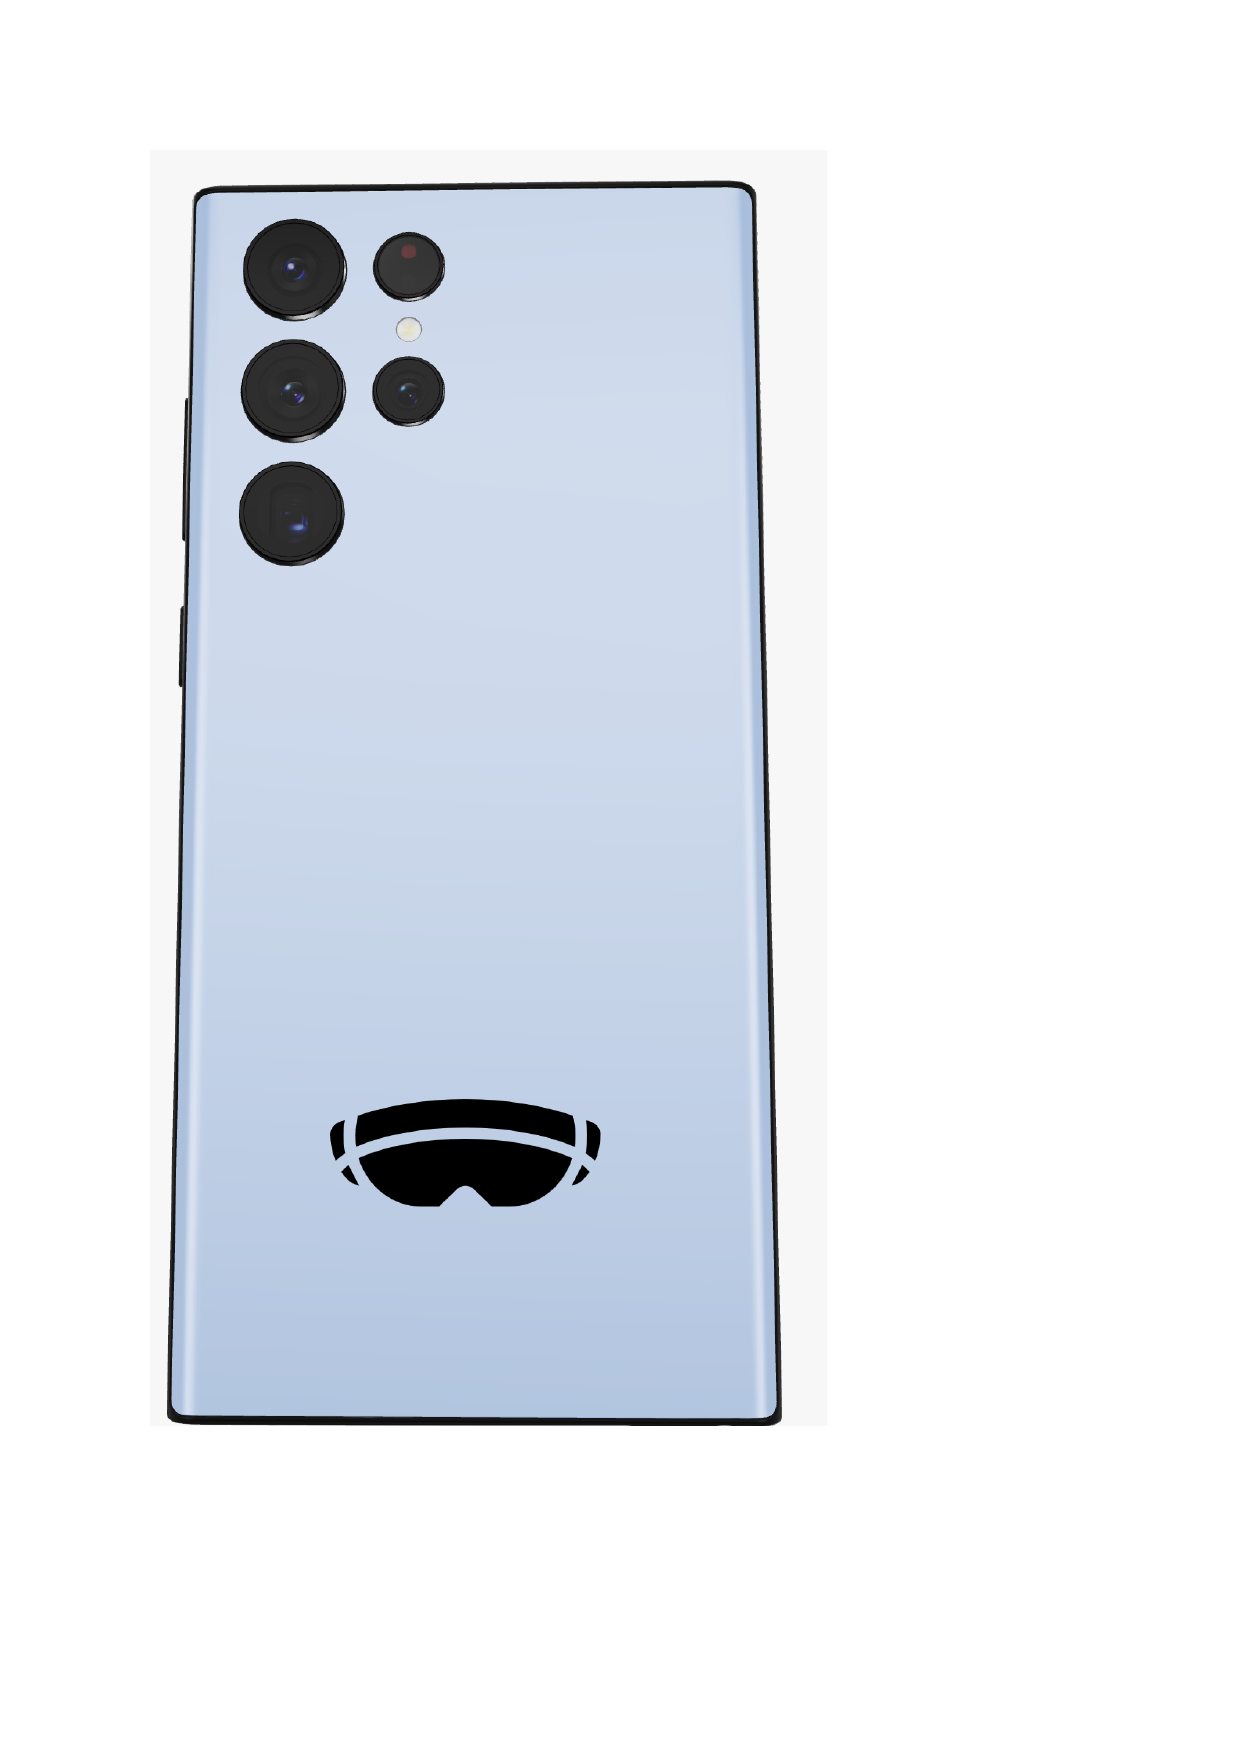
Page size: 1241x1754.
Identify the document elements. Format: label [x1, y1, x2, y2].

picture [150, 150, 828, 1426]
